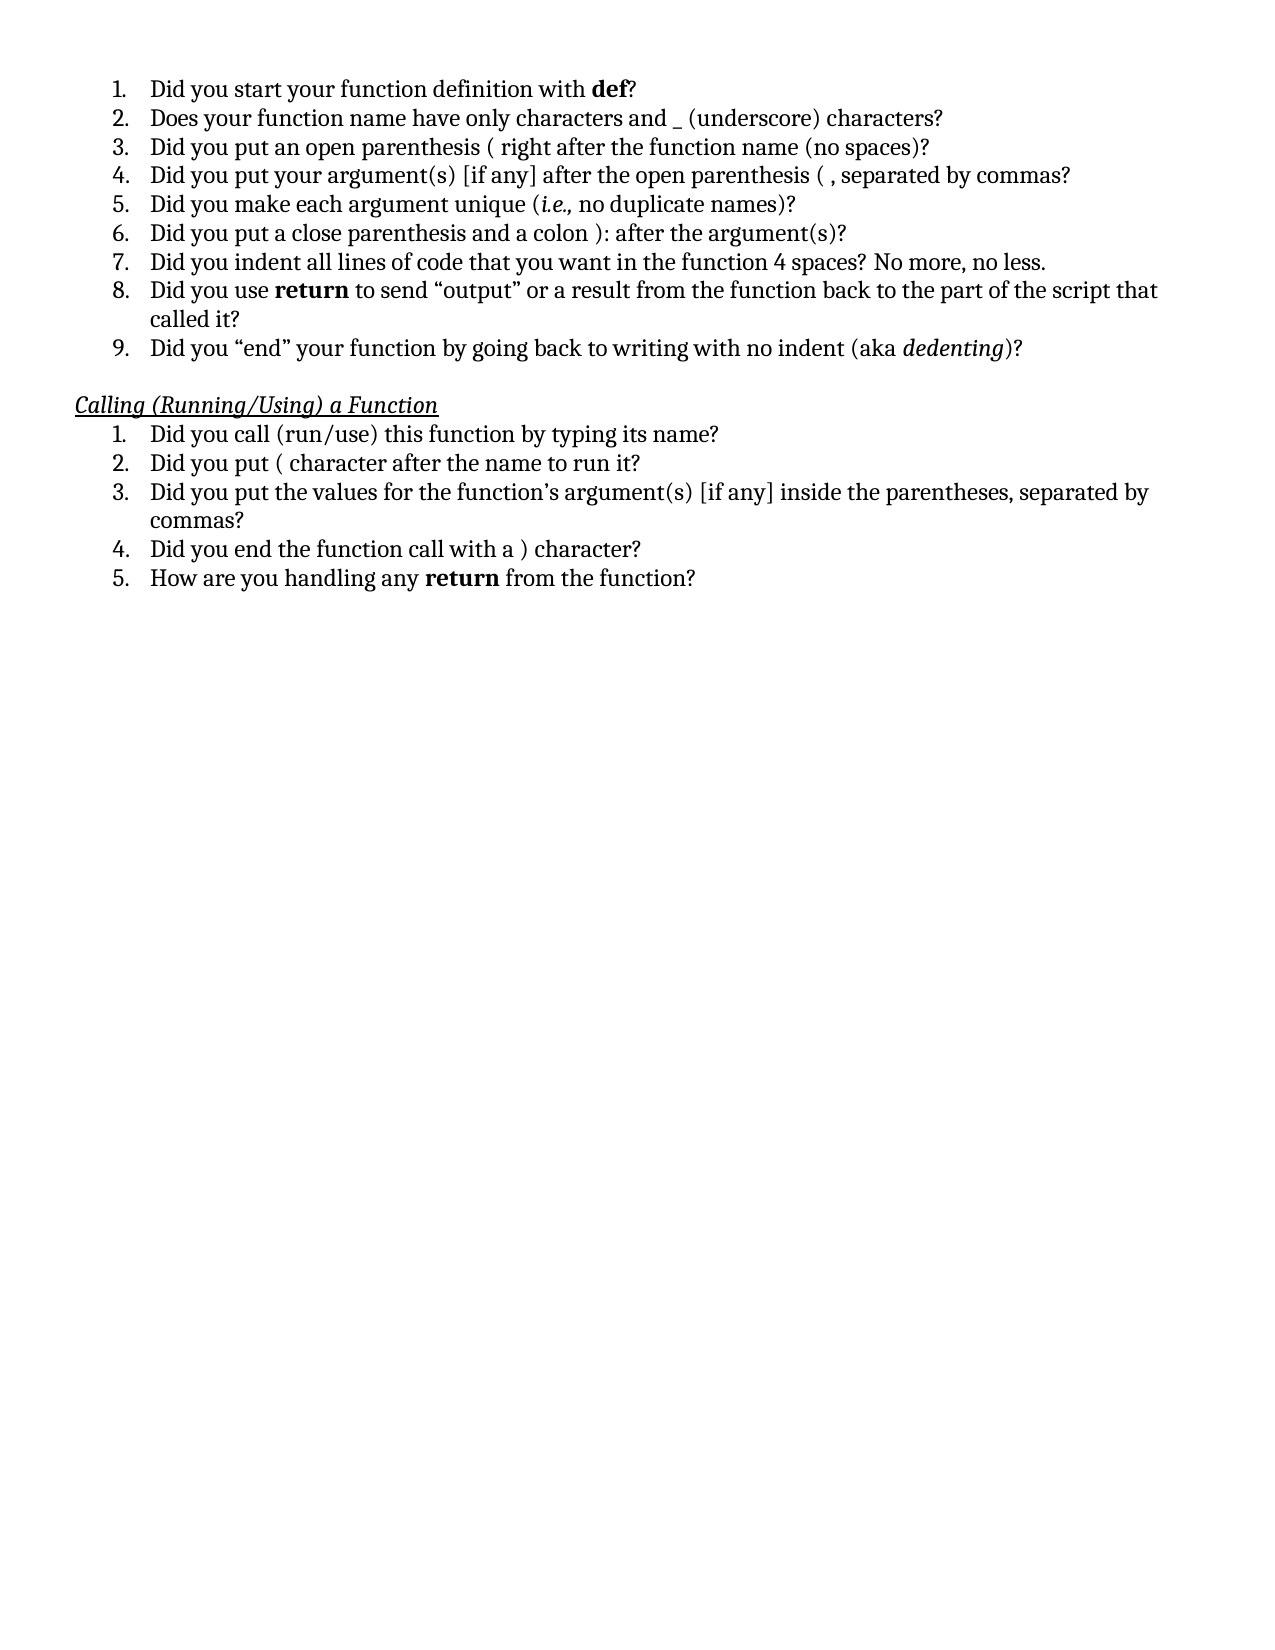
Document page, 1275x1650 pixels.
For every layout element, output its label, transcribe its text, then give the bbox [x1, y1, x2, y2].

list Did you call (run/use) this function by typing its name? [112, 420, 1200, 449]
text Calling (Running/Using) a Function [75, 391, 1200, 420]
list Did you put your argument(s) [if any] after the open parenthesis ( , separated by commas? [112, 161, 1200, 190]
list Did you make each argument unique (i.e., no duplicate names)? [112, 190, 1200, 219]
list Does your function name have only characters and _ (underscore) characters? [112, 104, 1200, 132]
list Did you end the function call with a ) character? [112, 535, 1200, 564]
list Did you start your function definition with def? [112, 75, 1200, 104]
list How are you handling any return from the function? [112, 564, 1200, 592]
list Did you use return to send “output” or a result from the function back to the part of the script that called it? [112, 276, 1200, 334]
list Did you put ( character after the name to run it? [112, 449, 1200, 477]
list Did you “end” your function by going back to writing with no indent (aka dedenting)? [112, 334, 1200, 362]
list Did you put a close parenthesis and a colon ): after the argument(s)? [112, 219, 1200, 247]
list Did you indent all lines of code that you want in the function 4 spaces? No more, no less. [112, 247, 1200, 276]
list Did you put the values for the function’s argument(s) [if any] inside the parentheses, separated by commas? [112, 477, 1200, 535]
list Did you put an open parenthesis ( right after the function name (no spaces)? [112, 132, 1200, 161]
